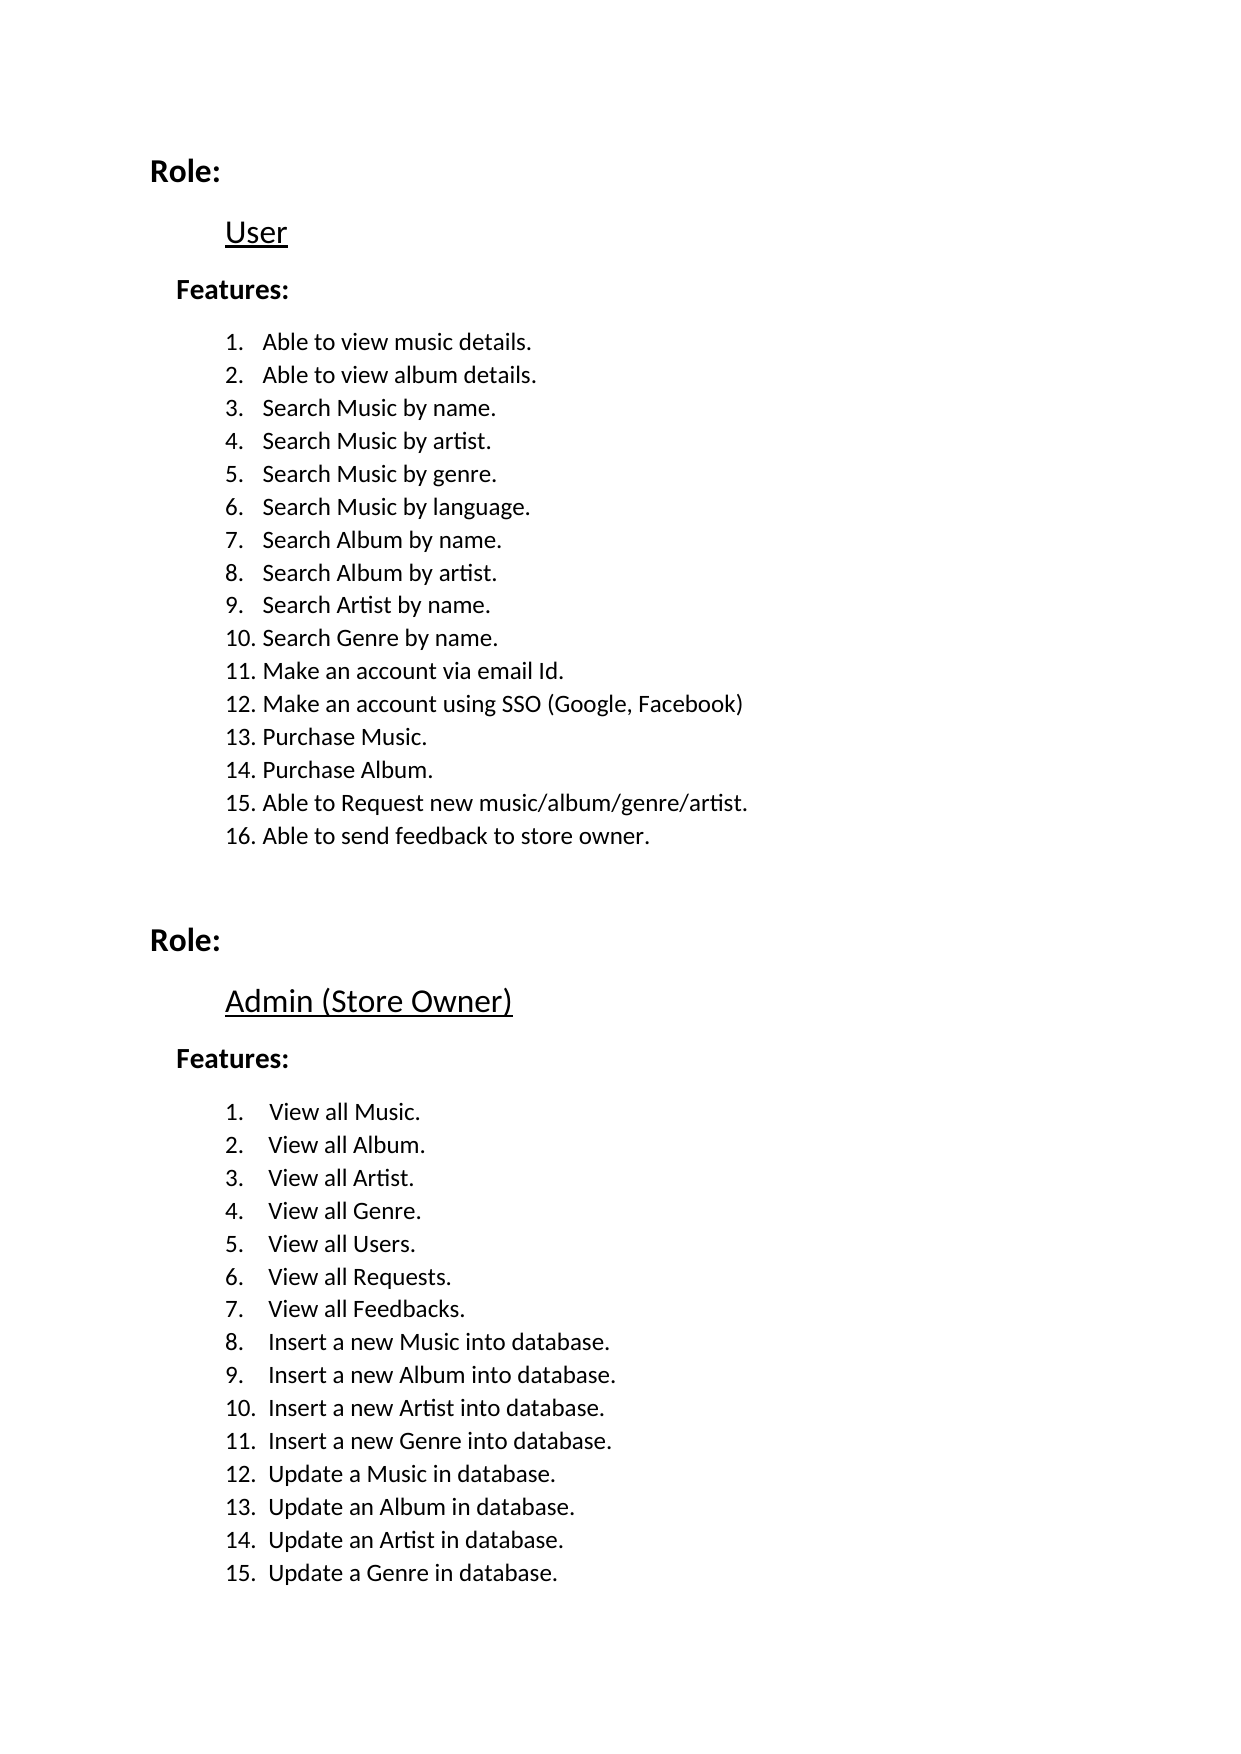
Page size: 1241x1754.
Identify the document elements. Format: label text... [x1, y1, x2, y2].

list View all Feedbacks. [225, 1293, 1090, 1324]
list Make an account using SSO (Google, Facebook) [225, 688, 1090, 719]
list View all Genre. [225, 1195, 1090, 1225]
list Able to Request new music/album/genre/artist. [225, 787, 1090, 818]
list Able to send feedback to store owner. [225, 820, 1090, 851]
list Insert a new Music into database. [225, 1326, 1090, 1357]
list Search Music by artist. [225, 425, 1090, 456]
list Update an Artist in database. [225, 1524, 1090, 1554]
list Update a Genre in database. [225, 1557, 1090, 1587]
list Search Artist by name. [225, 590, 1090, 620]
list Search Album by artist. [225, 557, 1090, 587]
text Admin (Store Owner) [150, 980, 1090, 1021]
list View all Album. [225, 1129, 1090, 1159]
list View all Artist. [225, 1162, 1090, 1192]
list Insert a new Genre into database. [225, 1425, 1090, 1456]
list Update a Music in database. [225, 1458, 1090, 1489]
text Role: [150, 150, 1090, 191]
list Insert a new Album into database. [225, 1359, 1090, 1390]
text Features: [150, 1041, 1090, 1076]
list View all Music. [225, 1096, 1090, 1126]
text User [150, 211, 1090, 251]
list Search Genre by name. [225, 623, 1090, 653]
list Purchase Album. [225, 754, 1090, 785]
list Insert a new Artist into database. [225, 1392, 1090, 1423]
list Update an Album in database. [225, 1491, 1090, 1522]
list Able to view music details. [225, 326, 1090, 357]
list View all Requests. [225, 1261, 1090, 1291]
list Purchase Music. [225, 721, 1090, 752]
list Search Music by name. [225, 392, 1090, 423]
list Search Music by language. [225, 491, 1090, 521]
text Features: [150, 271, 1090, 307]
list View all Users. [225, 1228, 1090, 1258]
list Make an account via email Id. [225, 656, 1090, 686]
text Role: [150, 919, 1090, 960]
list Search Album by name. [225, 524, 1090, 554]
list Able to view album details. [225, 359, 1090, 390]
list Search Music by genre. [225, 458, 1090, 488]
